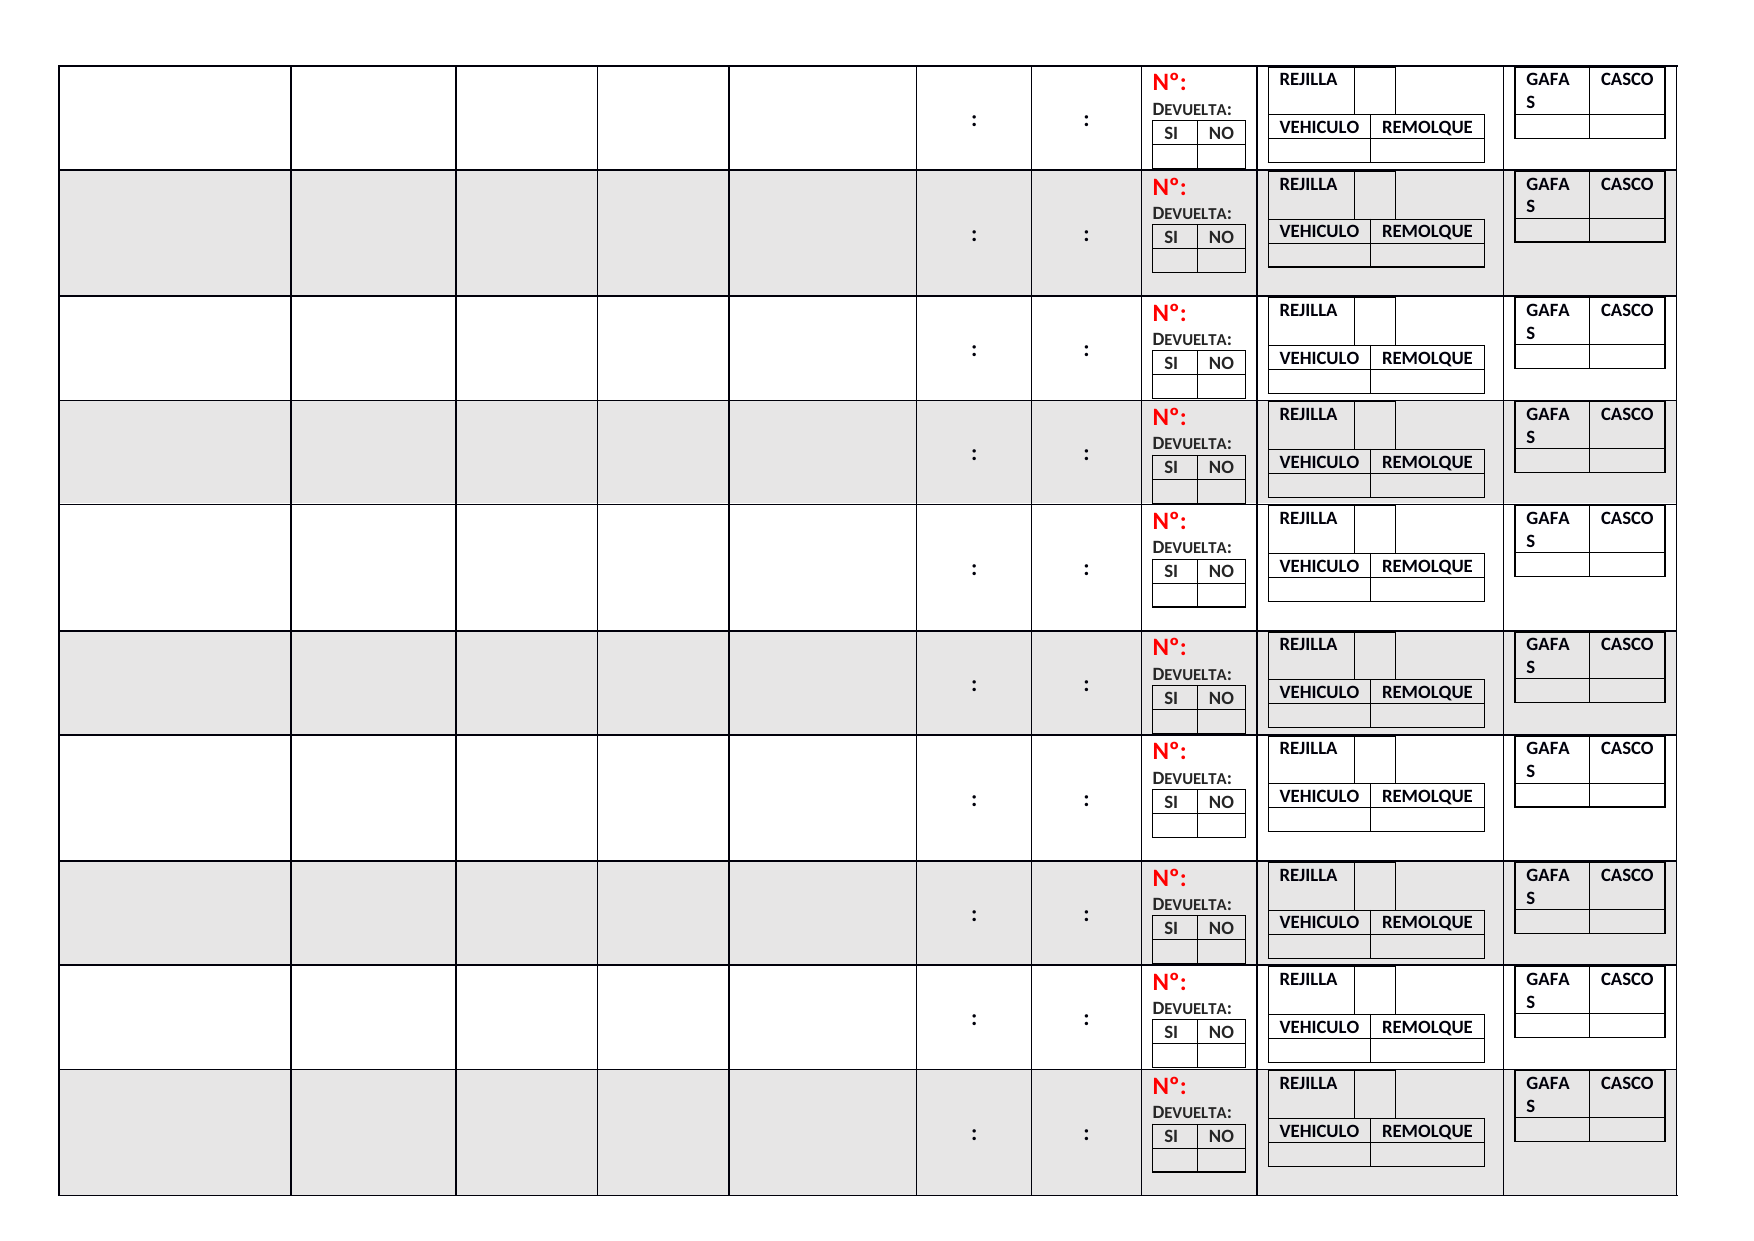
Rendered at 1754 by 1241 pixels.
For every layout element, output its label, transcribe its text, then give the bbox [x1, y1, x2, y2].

table_cell [598, 171, 728, 295]
table_cell : [917, 171, 1031, 295]
table_cell : [1032, 632, 1141, 734]
table_cell : [917, 736, 1031, 860]
table_cell [598, 401, 728, 503]
table_cell [598, 966, 728, 1068]
table_cell Nº: DEVUELTA: [1142, 297, 1256, 399]
table_cell [457, 67, 597, 169]
table_cell [457, 1070, 597, 1195]
table_cell [60, 862, 290, 964]
table_cell : [1032, 67, 1141, 169]
table_cell [60, 505, 290, 630]
table_cell [60, 736, 290, 860]
table_cell [730, 736, 916, 860]
table_cell [60, 67, 290, 169]
table_cell : [917, 632, 1031, 734]
table_cell [60, 966, 290, 1068]
table_cell [598, 862, 728, 964]
table_cell [1258, 505, 1503, 630]
table_cell [457, 171, 597, 295]
table_cell [1258, 862, 1503, 964]
table_cell Nº: DEVUELTA: [1142, 1070, 1256, 1195]
table_cell [60, 297, 290, 399]
table_cell : [917, 67, 1031, 169]
table_cell [730, 1070, 916, 1195]
table_cell [1258, 632, 1503, 734]
table_cell Nº: DEVUELTA: [1142, 862, 1256, 964]
table_cell : [1032, 862, 1141, 964]
table_cell : [917, 862, 1031, 964]
table_cell [730, 297, 916, 399]
table_cell : [1032, 297, 1141, 399]
table_cell [1504, 632, 1676, 734]
table_cell [1504, 736, 1676, 860]
table_cell : [1032, 736, 1141, 860]
table_cell [730, 632, 916, 734]
table_cell [457, 966, 597, 1068]
table_cell [730, 862, 916, 964]
table_cell [598, 297, 728, 399]
table_cell Nº: DEVUELTA: [1142, 632, 1256, 734]
table_cell [730, 67, 916, 169]
table_cell [1504, 171, 1676, 295]
table_cell : [1032, 1070, 1141, 1195]
table_cell : [917, 1070, 1031, 1195]
table_cell [730, 505, 916, 630]
table_cell [1258, 67, 1503, 169]
table_cell Nº: DEVUELTA: [1142, 171, 1256, 295]
table_cell Nº: DEVUELTA: [1142, 401, 1256, 503]
table_cell [292, 736, 455, 860]
table_cell [60, 632, 290, 734]
table_cell [60, 1070, 290, 1195]
table_cell [1504, 67, 1676, 169]
table_cell [598, 736, 728, 860]
table_cell [1258, 966, 1503, 1068]
table_cell [1504, 966, 1676, 1068]
table_cell Nº: DEVUELTA: [1142, 736, 1256, 860]
table_cell [457, 401, 597, 503]
table_cell Nº: DEVUELTA: [1142, 67, 1256, 169]
table_cell [598, 1070, 728, 1195]
table_cell [730, 966, 916, 1068]
table_cell : [917, 297, 1031, 399]
table_cell [292, 966, 455, 1068]
table_cell : [1032, 401, 1141, 503]
table_cell [1258, 171, 1503, 295]
table_cell [1258, 401, 1503, 503]
table_cell [457, 505, 597, 630]
table_cell [457, 297, 597, 399]
table_cell [1258, 1070, 1503, 1195]
table_cell [1504, 401, 1676, 503]
table_cell [292, 632, 455, 734]
table_cell [60, 171, 290, 295]
table_cell [598, 67, 728, 169]
table_cell [292, 505, 455, 630]
table_cell [730, 171, 916, 295]
table_cell Nº: DEVUELTA: [1142, 505, 1256, 630]
table_cell [292, 1070, 455, 1195]
table_cell [598, 632, 728, 734]
table_cell [1504, 1070, 1676, 1195]
table_cell : [917, 966, 1031, 1068]
table_cell [457, 862, 597, 964]
table_cell [1504, 862, 1676, 964]
table_cell [60, 401, 290, 503]
table_cell [1504, 505, 1676, 630]
table_cell [598, 505, 728, 630]
table_cell [292, 171, 455, 295]
table_cell [1258, 736, 1503, 860]
table_cell : [1032, 505, 1141, 630]
table_cell [292, 67, 455, 169]
table_cell [292, 401, 455, 503]
table_cell : [1032, 966, 1141, 1068]
table_cell : [917, 505, 1031, 630]
table_cell [730, 401, 916, 503]
table_cell [1258, 297, 1503, 399]
table_cell [1504, 297, 1676, 399]
table_cell : [917, 401, 1031, 503]
table_cell : [1032, 171, 1141, 295]
table_cell Nº: DEVUELTA: [1142, 966, 1256, 1068]
table_cell [457, 632, 597, 734]
table_cell [292, 297, 455, 399]
table_cell [457, 736, 597, 860]
table_cell [292, 862, 455, 964]
